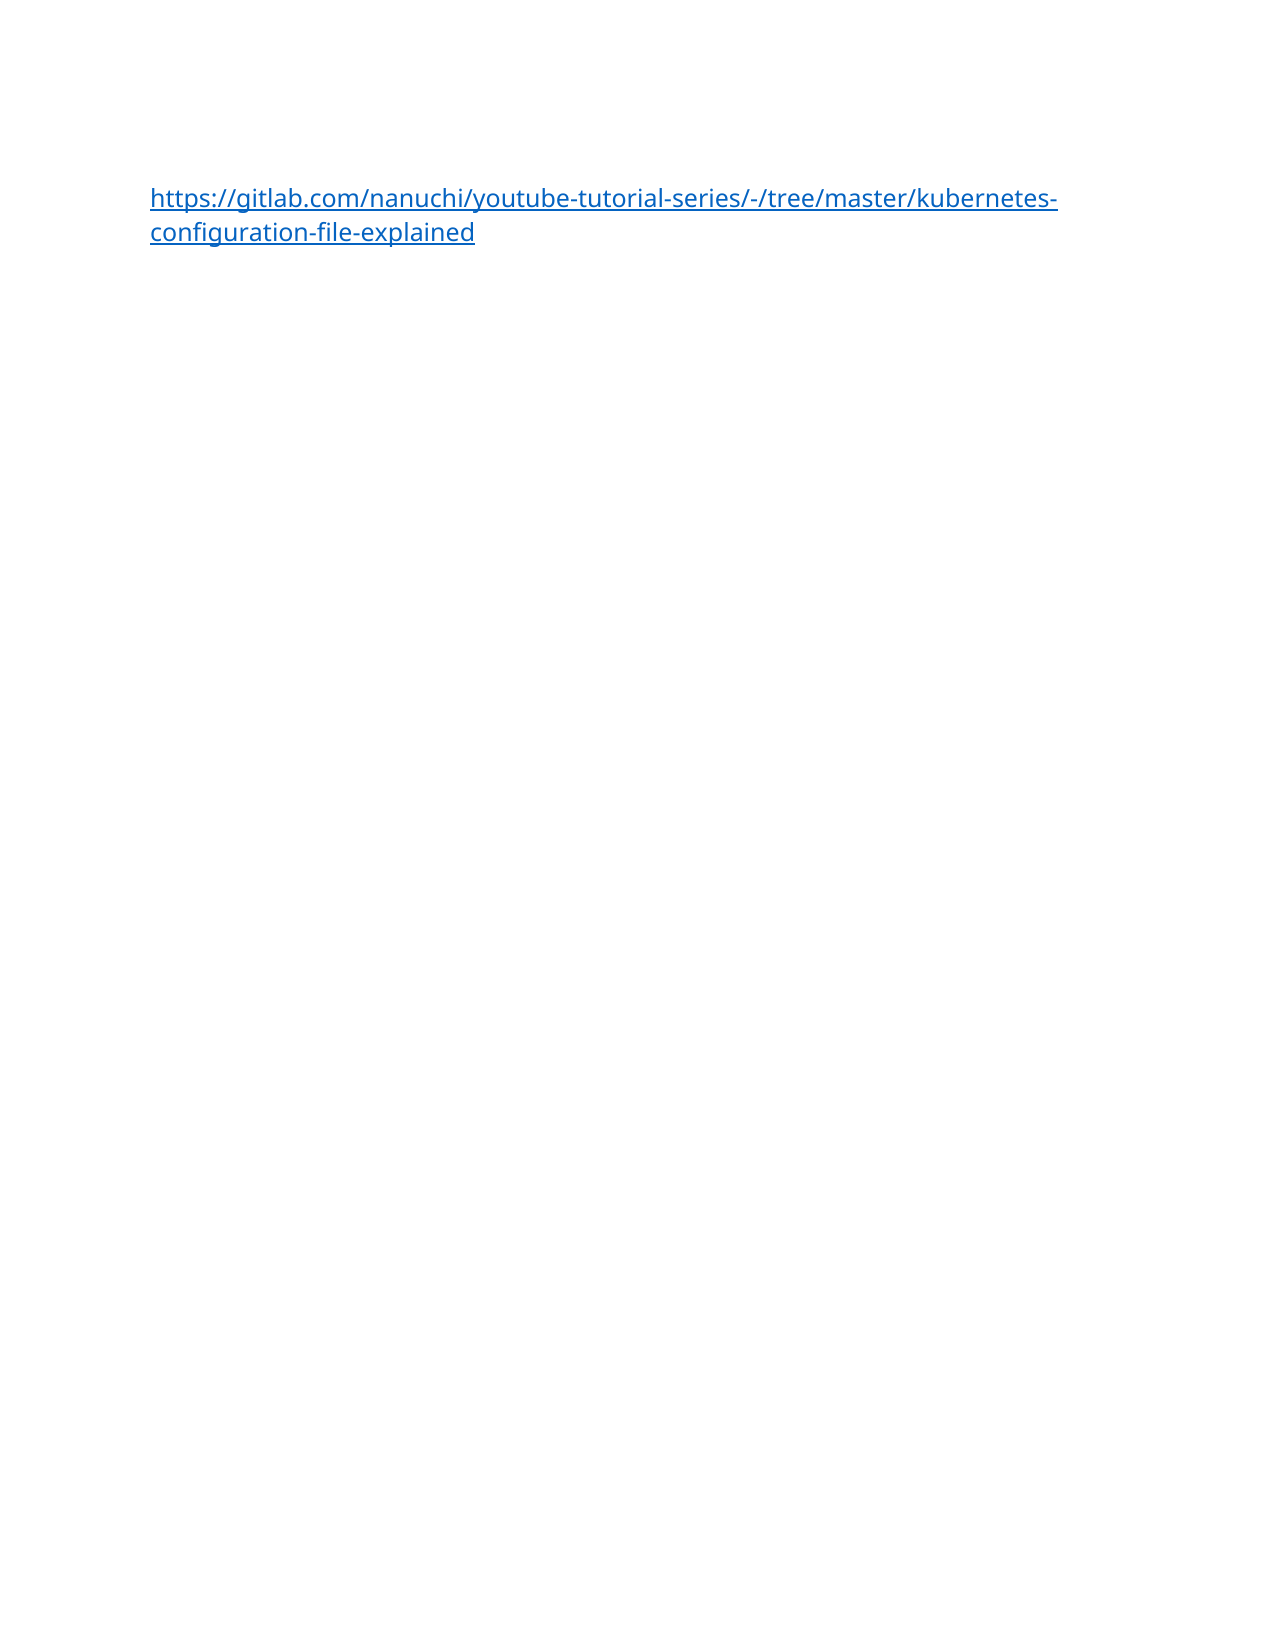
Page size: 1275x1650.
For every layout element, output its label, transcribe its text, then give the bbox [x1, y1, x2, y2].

text https://gitlab.com/nanuchi/youtube-tutorial-series/-/tree/master/kubernetes-configuration-file-explained [150, 150, 1125, 249]
